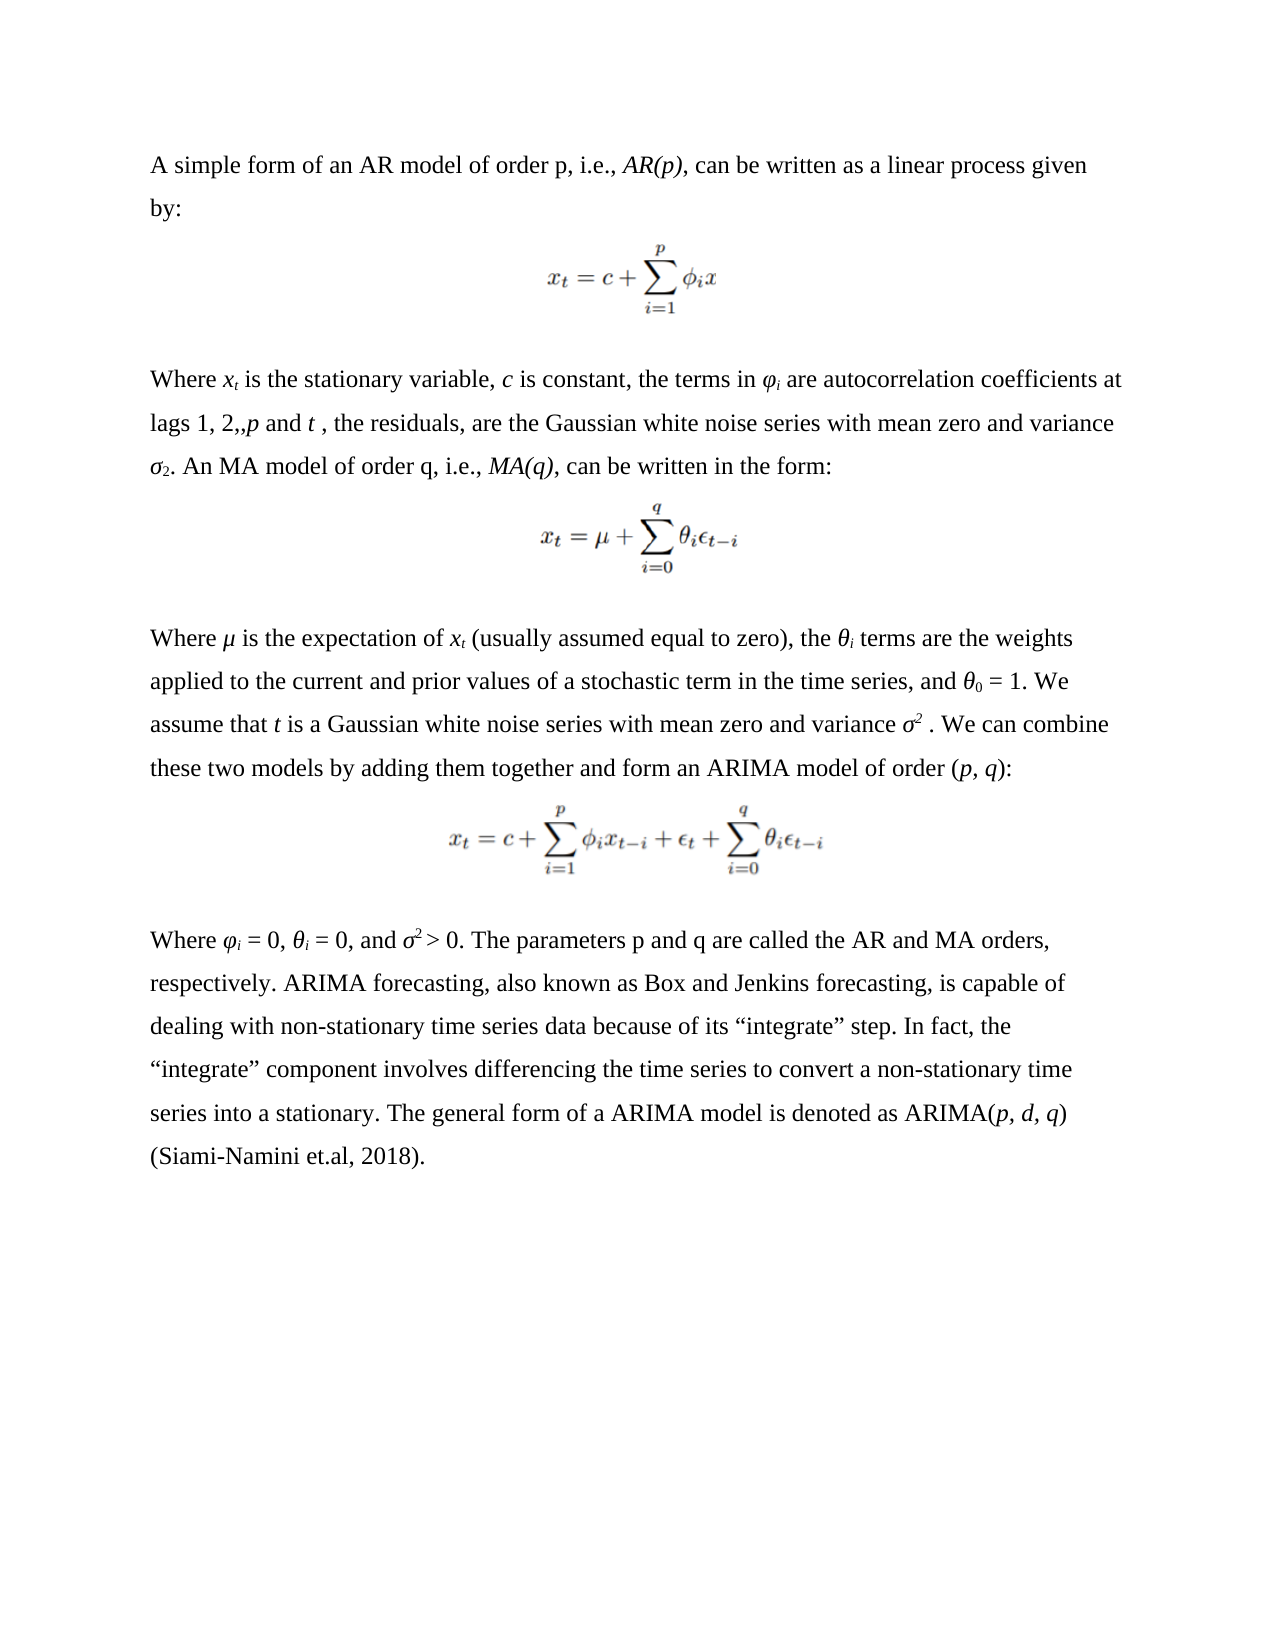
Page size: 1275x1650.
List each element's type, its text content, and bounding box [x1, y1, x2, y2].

text A simple form of an AR model of order p, i.e., AR(p), can be written as a linear process given by: [150, 150, 1125, 222]
picture [526, 499, 749, 581]
text Where φi = 0, θi = 0, and σ2 > 0. The parameters p and q are called the AR and MA orders, respectively. ARIMA forecasting, also known as Box and Jenkins forecasting, is capable of dealing with non-stationary time series data because of its “integrate” step. In fact, the “integrate” component involves differencing the time series to convert a non-stationary time series into a stationary. The general form of a ARIMA model is denoted as ARIMA(p, d, q) (Siami-Namini et.al, 2018). [150, 925, 1125, 1169]
picture [544, 236, 731, 327]
text Where xt is the stationary variable, c is constant, the terms in φi are autocorrelation coefficients at lags 1, 2,,p and t , the residuals, are the Gaussian white noise series with mean zero and variance σ2. An MA model of order q, i.e., MA(q), can be written in the form: [150, 364, 1125, 479]
text Where μ is the expectation of xt (usually assumed equal to zero), the θi terms are the weights applied to the current and prior values of a stochastic term in the time series, and θ0 = 1. We assume that t is a Gaussian white noise series with mean zero and variance σ2 . We can combine these two models by adding them together and form an ARIMA model of order (p, q): [150, 623, 1125, 781]
picture [447, 796, 828, 886]
